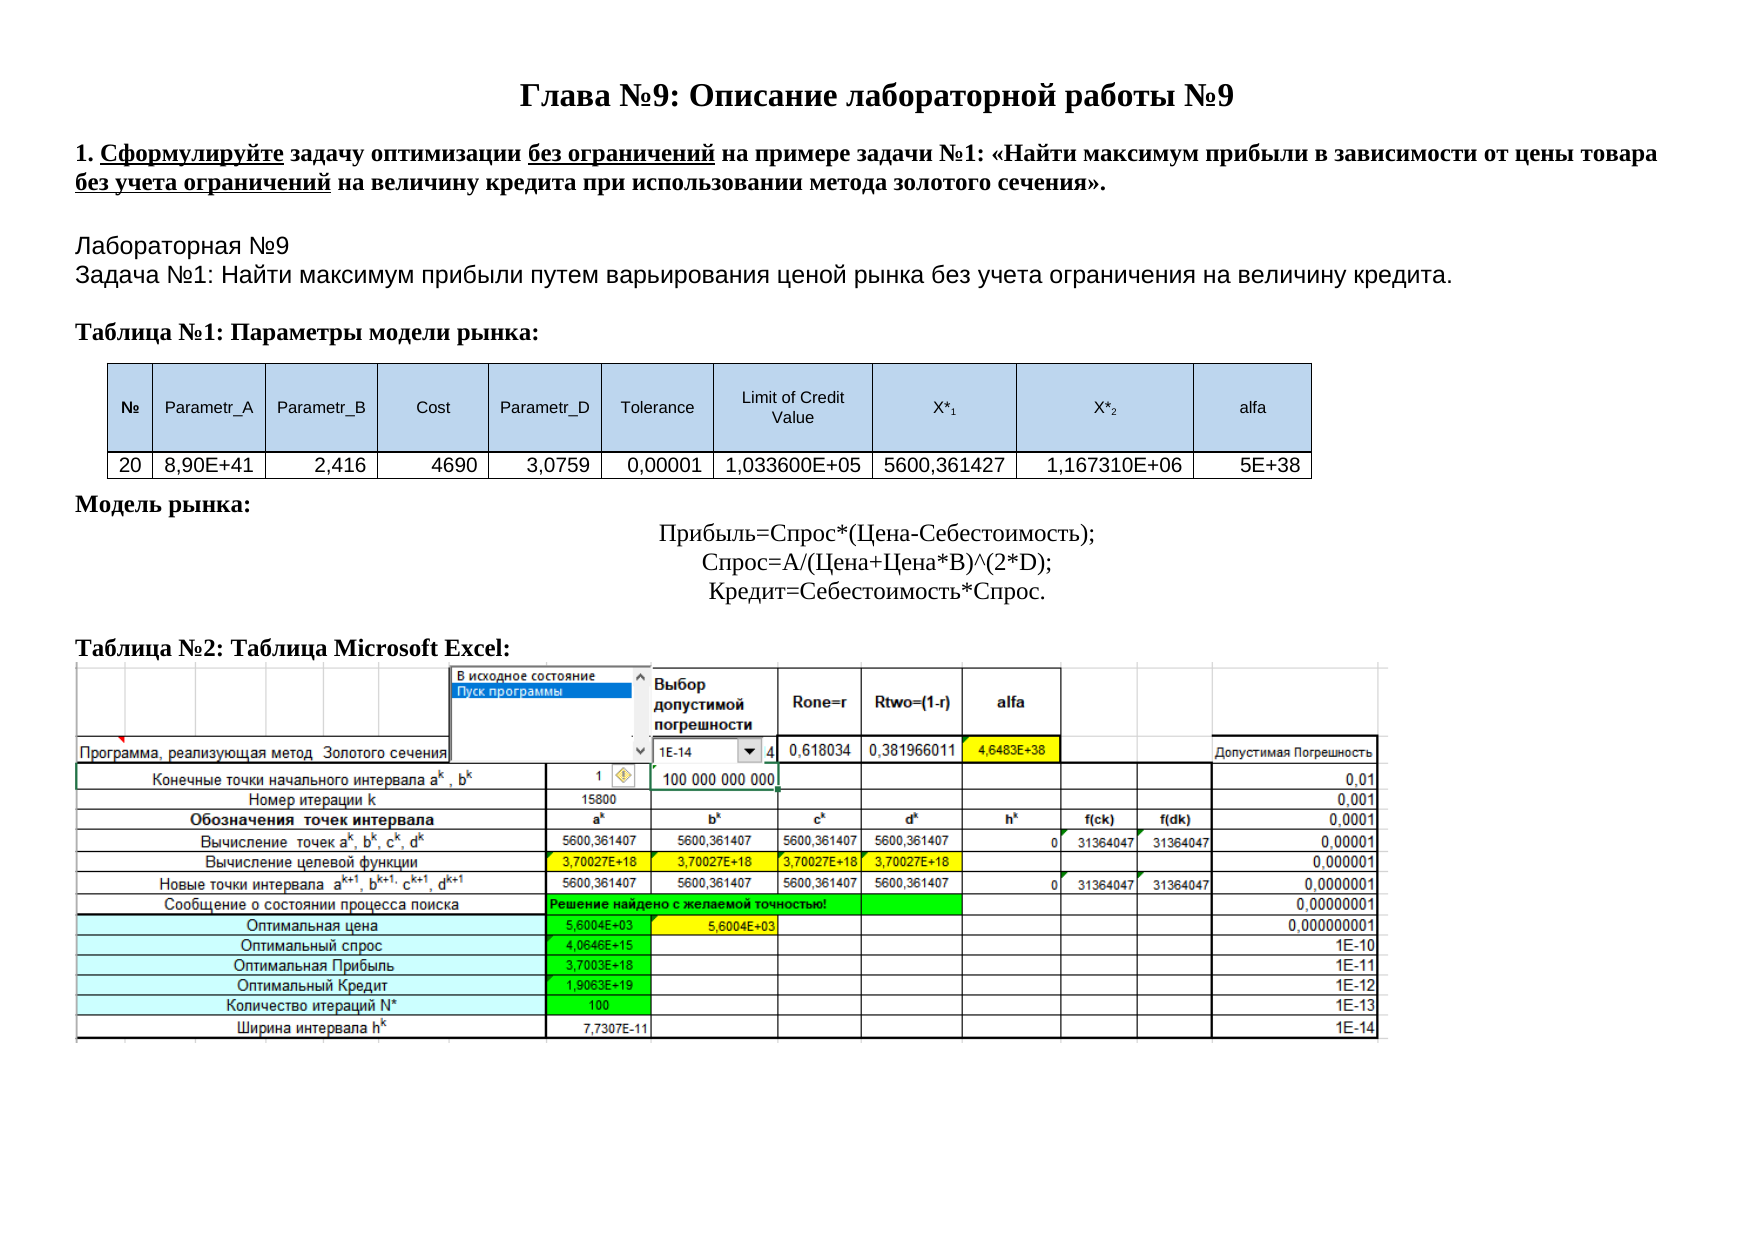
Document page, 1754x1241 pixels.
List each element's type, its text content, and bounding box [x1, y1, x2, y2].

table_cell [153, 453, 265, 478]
subtitle Глава №9: Описание лабораторной работы №9 [75, 75, 1679, 113]
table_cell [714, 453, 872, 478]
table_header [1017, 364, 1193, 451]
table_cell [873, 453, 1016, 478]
subtitle 1. Сформулируйте задачу оптимизации без ограничений на примере задачи №1: «Найти максимум прибыли в зависимости от цены товара без учета ограничений на величину кредита при использовании метода золотого сечения». [75, 138, 1679, 196]
text Прибыль=Спрос*(Цена-Себестоимость); [75, 518, 1679, 547]
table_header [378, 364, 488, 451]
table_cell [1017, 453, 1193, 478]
text Кредит=Себестоимость*Спрос. [75, 576, 1679, 604]
text Спрос=A/(Цена+Цена*B)^(2*D); [75, 547, 1679, 576]
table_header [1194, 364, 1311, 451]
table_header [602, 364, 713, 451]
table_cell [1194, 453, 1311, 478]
text Таблица №1: Параметры модели рынка: [75, 317, 1679, 346]
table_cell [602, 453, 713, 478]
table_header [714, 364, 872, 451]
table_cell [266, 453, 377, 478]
text Модель рынка: [75, 489, 1679, 518]
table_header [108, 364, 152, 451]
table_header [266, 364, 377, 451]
text Таблица №2: Таблица Microsoft Excel: [75, 633, 1679, 662]
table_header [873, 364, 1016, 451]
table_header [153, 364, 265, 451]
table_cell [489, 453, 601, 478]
text Задача №1: Найти максимум прибыли путем варьирования ценой рынка без учета ограничения на величину кредита. [75, 259, 1679, 288]
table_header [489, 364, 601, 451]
picture [75, 662, 1389, 1043]
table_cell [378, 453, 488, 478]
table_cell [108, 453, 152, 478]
text Лабораторная №9 [75, 231, 1679, 259]
